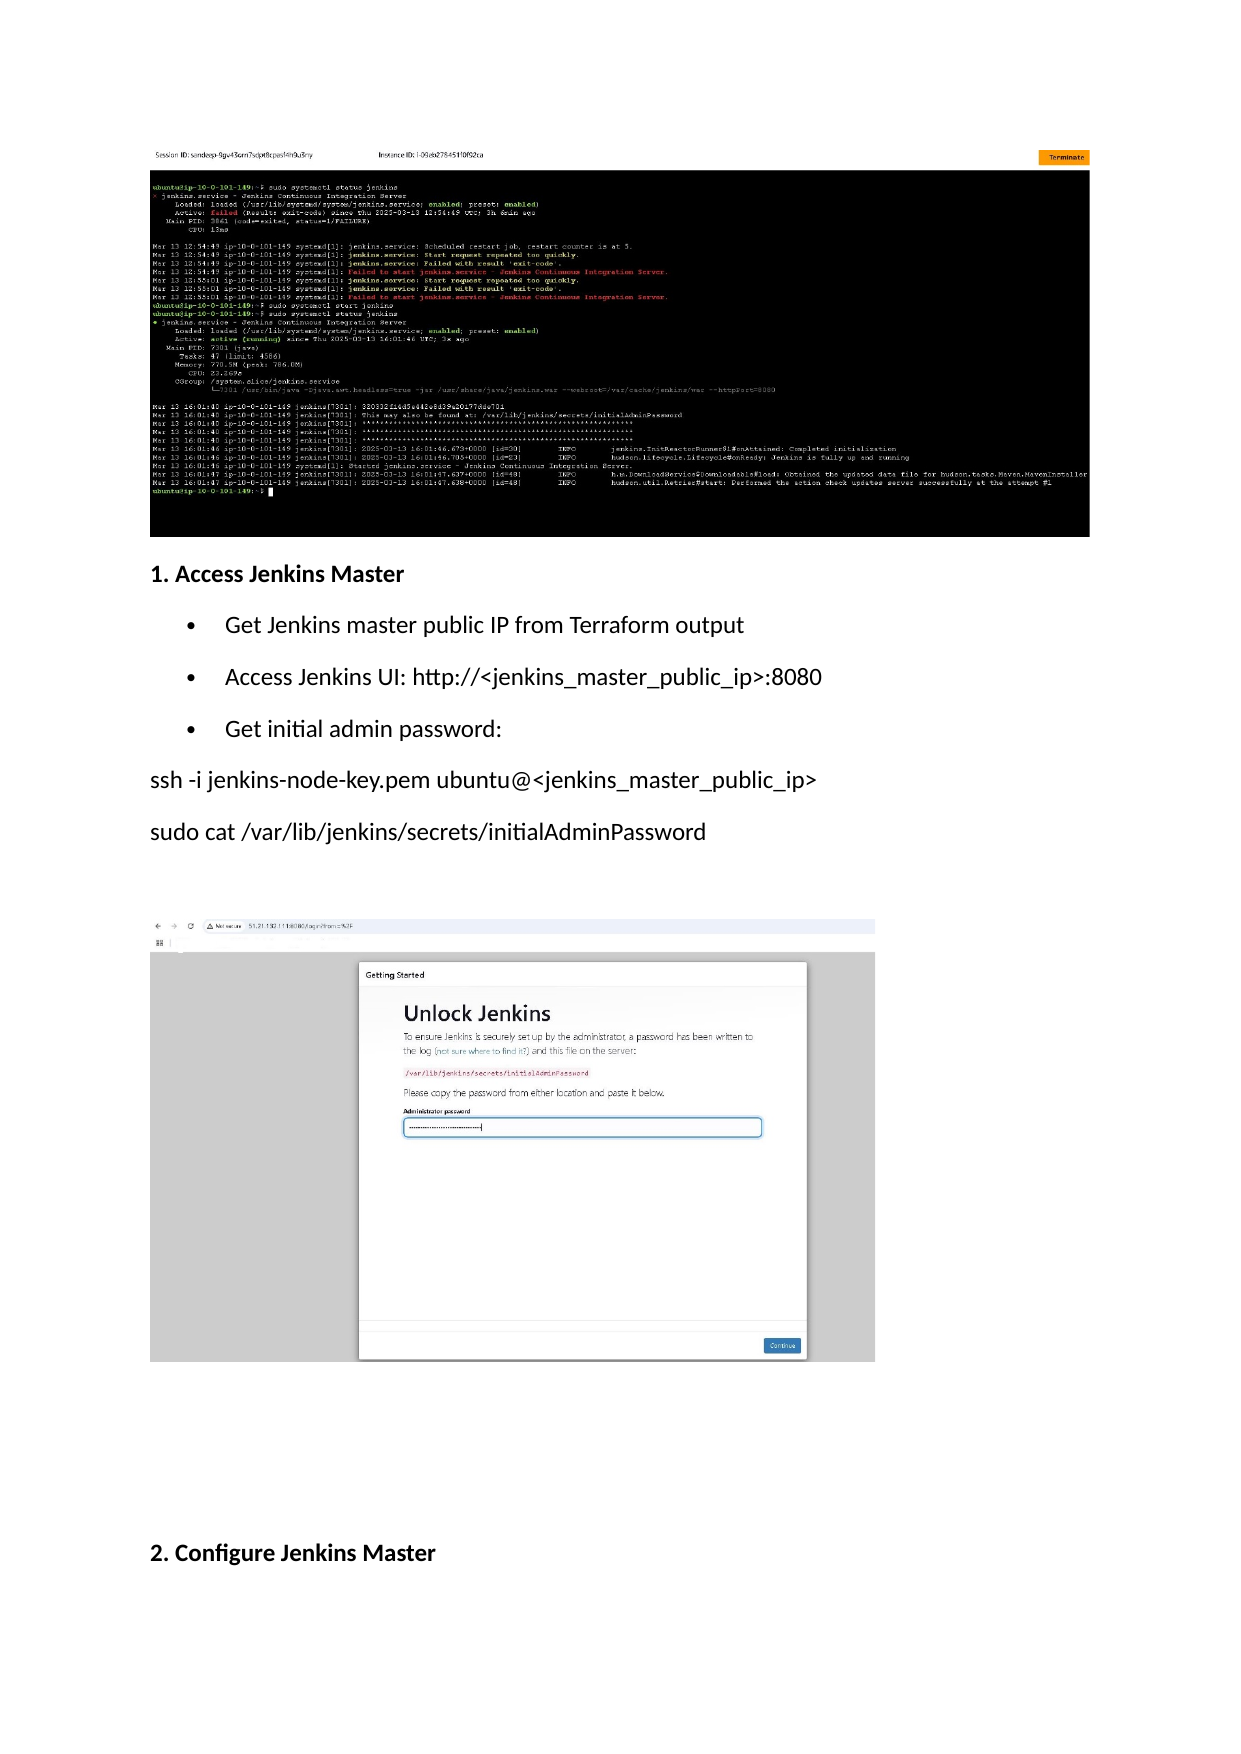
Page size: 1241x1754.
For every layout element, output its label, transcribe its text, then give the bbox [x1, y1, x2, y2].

text 2. Configure Jenkins Master [150, 1537, 1090, 1568]
list Get Jenkins master public IP from Terraform output [187, 609, 1090, 640]
picture [150, 150, 1090, 537]
list Get initial admin password: [187, 713, 1090, 743]
text sudo cat /var/lib/jenkins/secrets/initialAdminPassword [150, 816, 1090, 847]
picture [150, 919, 876, 1362]
text ssh -i jenkins-node-key.pem ubuntu@<jenkins_master_public_ip> [150, 764, 1090, 795]
list Access Jenkins UI: http://<jenkins_master_public_ip>:8080 [187, 661, 1090, 692]
text 1. Access Jenkins Master [150, 558, 1090, 588]
